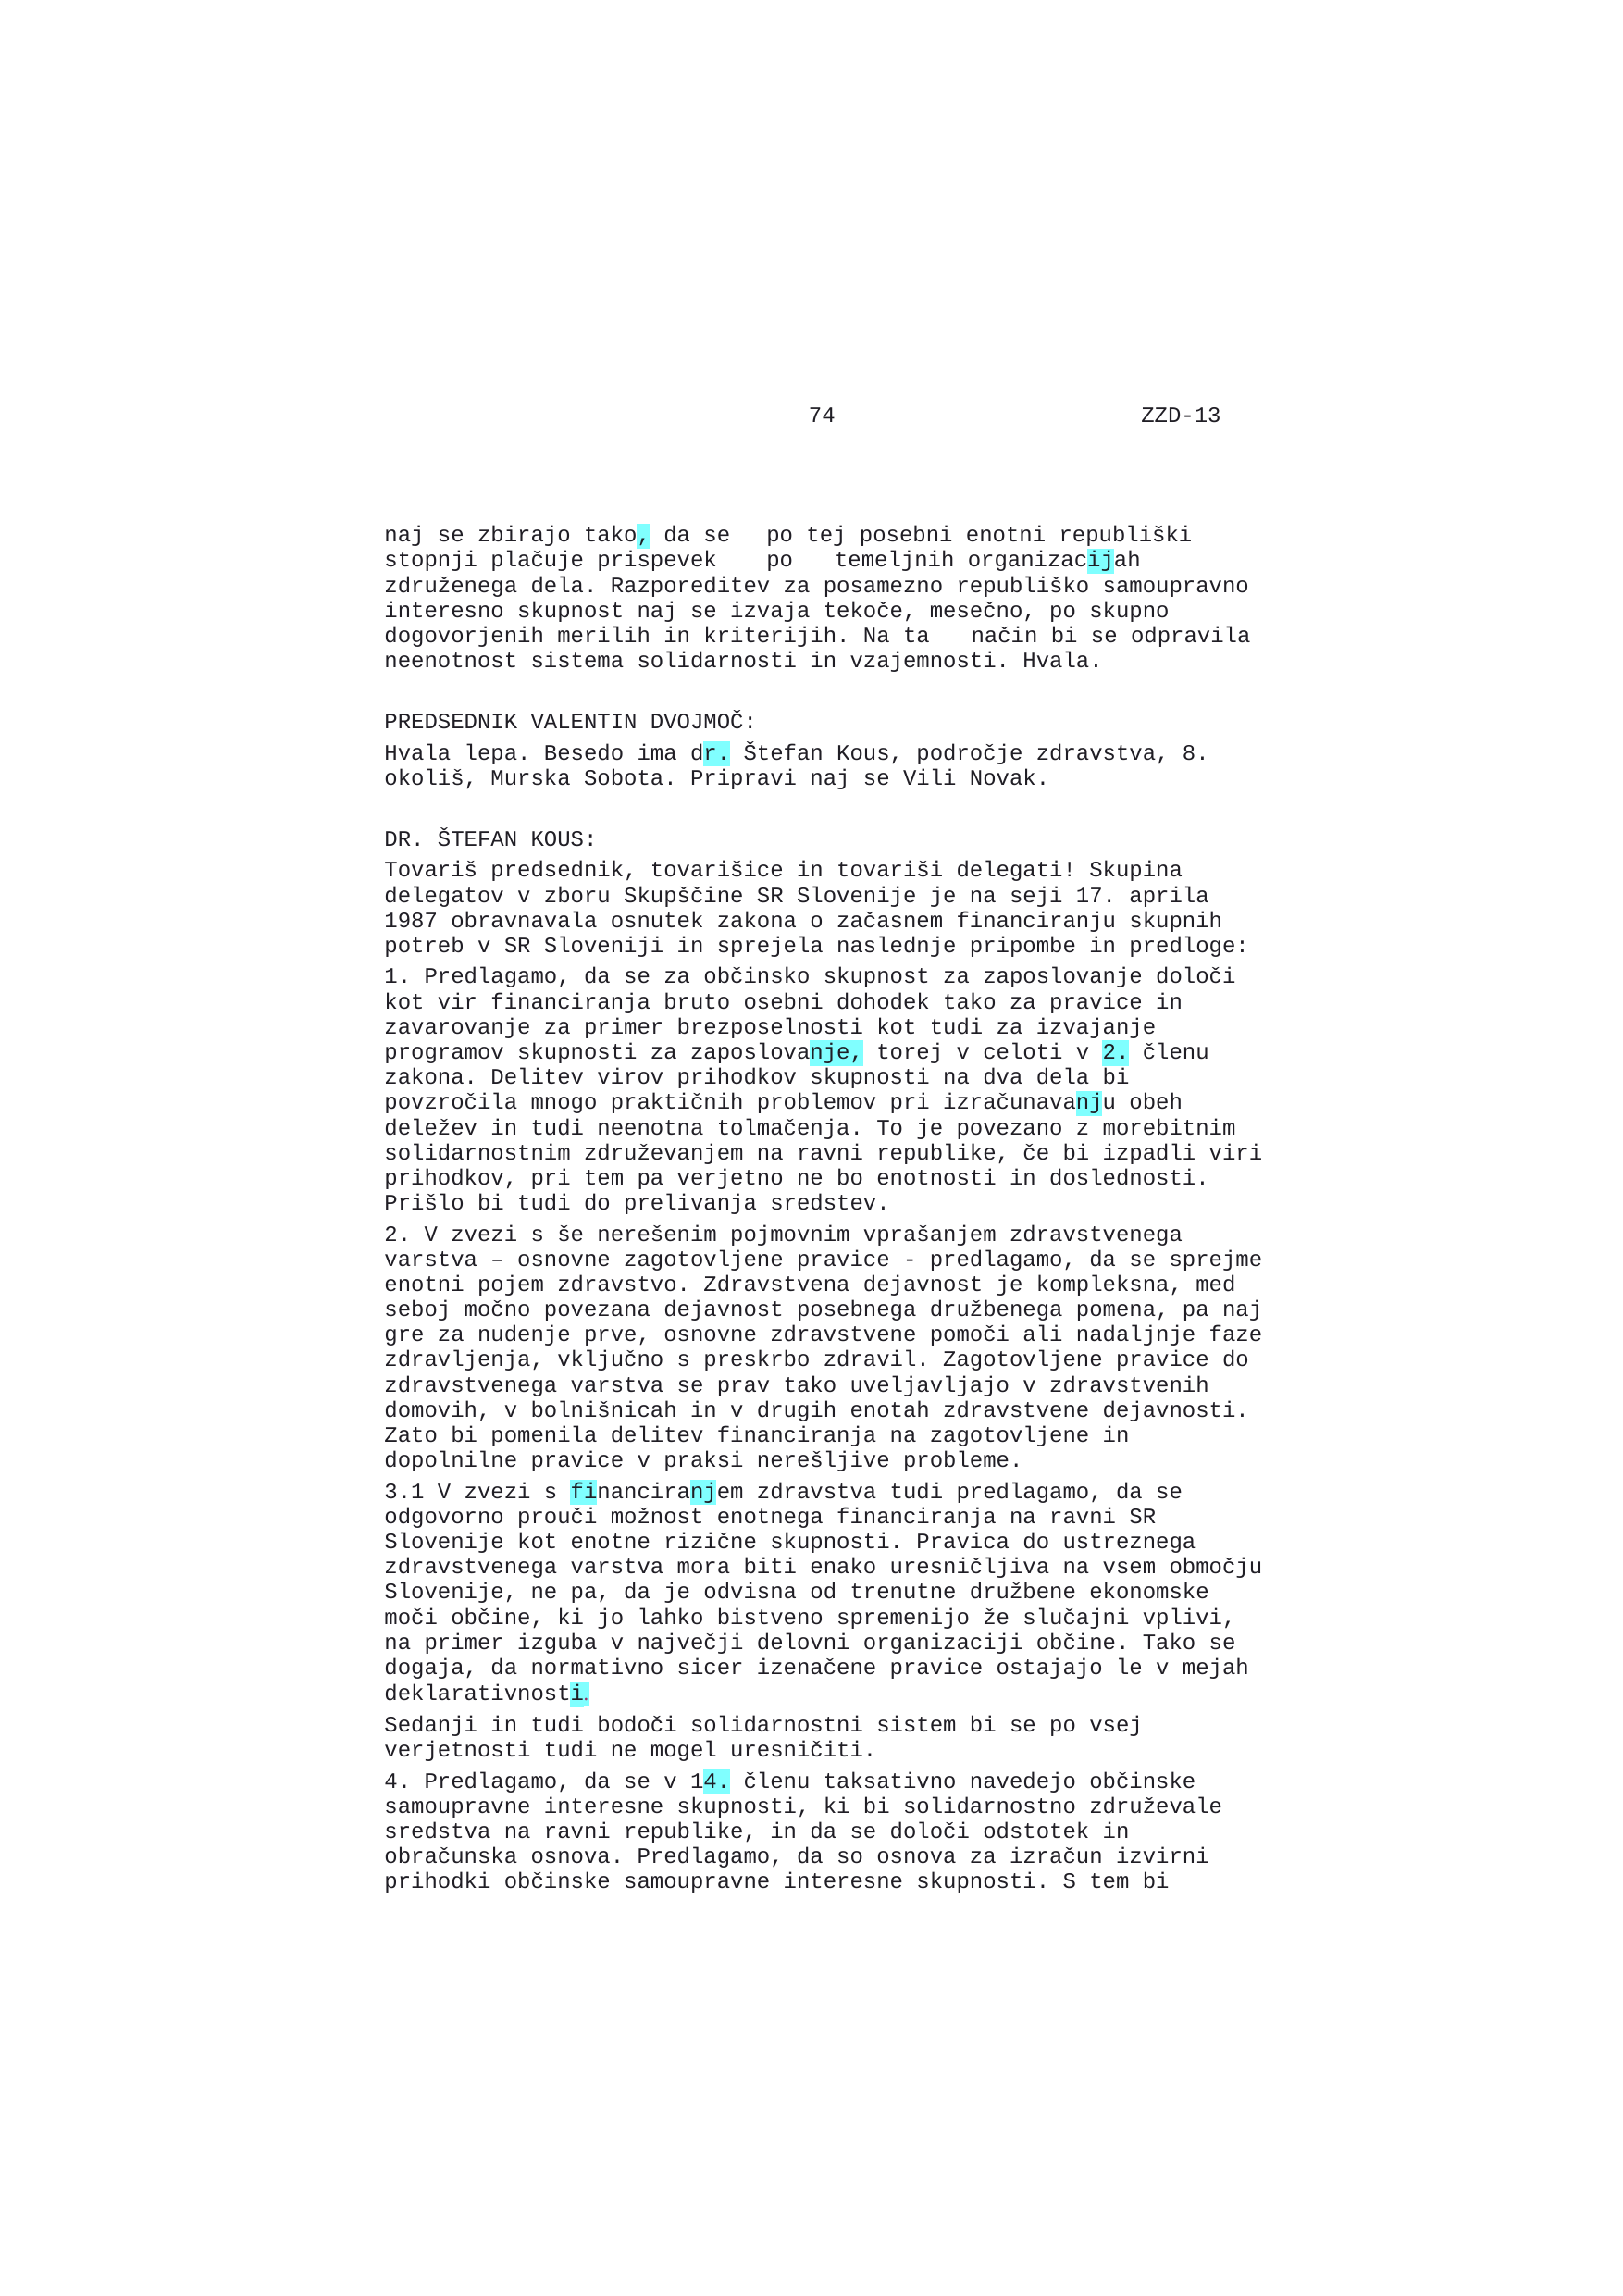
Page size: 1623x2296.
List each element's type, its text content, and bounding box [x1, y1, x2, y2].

text Tovariš predsednik, tovarišice in tovariši delegati! Skupina delegatov v zboru Skupščine SR Slovenije je na seji 17. aprila 1987 obravnavala osnutek zakona o začasnem financiranju skupnih potreb v SR Sloveniji in sprejela naslednje pripombe in predloge: [384, 859, 1267, 960]
text Sedanji in tudi bodoči solidarnostni sistem bi se po vsej verjetnosti tudi ne mogel uresničiti. [384, 1713, 1267, 1764]
text DR. ŠTEFAN KOUS: [384, 827, 1267, 853]
text Hvala lepa. Besedo ima dr. Štefan Kous, področje zdravstva, 8. okoliš, Murska Sobota. Pripravi naj se Vili Novak. [384, 741, 1267, 792]
text 2. V zvezi s še nerešenim pojmovnim vprašanjem zdravstvenega varstva – osnovne zagotovljene pravice - predlagamo, da se sprejme enotni pojem zdravstvo. Zdravstvena dejavnost je kompleksna, med seboj močno povezana dejavnost posebnega družbenega pomena, pa naj gre za nudenje prve, osnovne zdravstvene pomoči ali nadaljnje faze zdravljenja, vključno s preskrbo zdravil. Zagotovljene pravice do zdravstvenega varstva se prav tako uveljavljajo v zdravstvenih domovih, v bolnišnicah in v drugih enotah zdravstvene dejavnosti. Zato bi pomenila delitev financiranja na zagotovljene in dopolnilne pravice v praksi nerešljive probleme. [384, 1222, 1267, 1474]
text naj se zbirajo tako, da se po tej posebni enotni republiški stopnji plačuje prispevek po temeljnih organizacijah združenega dela. Razporeditev za posamezno republiško samoupravno interesno skupnost naj se izvaja tekoče, mesečno, po skupno dogovorjenih merilih in kriterijih. Na ta način bi se odpravila neenotnost sistema solidarnosti in vzajemnosti. Hvala. [384, 524, 1267, 675]
text 3.1 V zvezi s financiranjem zdravstva tudi predlagamo, da se odgovorno prouči možnost enotnega financiranja na ravni SR Slovenije kot enotne rizične skupnosti. Pravica do ustreznega zdravstvenega varstva mora biti enako uresničljiva na vsem območju Slovenije, ne pa, da je odvisna od trenutne družbene ekonomske moči občine, ki jo lahko bistveno spremenijo že slučajni vplivi, na primer izguba v največji delovni organizaciji občine. Tako se dogaja, da normativno sicer izenačene pravice ostajajo le v mejah deklarativnosti. [384, 1480, 1267, 1707]
text PREDSEDNIK VALENTIN DVOJMOČ: [384, 711, 1267, 736]
text 1. Predlagamo, da se za občinsko skupnost za zaposlovanje določi kot vir financiranja bruto osebni dohodek tako za pravice in zavarovanje za primer brezposelnosti kot tudi za izvajanje programov skupnosti za zaposlovanje, torej v celoti v 2. členu zakona. Delitev virov prihodkov skupnosti na dva dela bi povzročila mnogo praktičnih problemov pri izračunavanju obeh deležev in tudi neenotna tolmačenja. To je povezano z morebitnim solidarnostnim združevanjem na ravni republike, če bi izpadli viri prihodkov, pri tem pa verjetno ne bo enotnosti in doslednosti. Prišlo bi tudi do prelivanja sredstev. [384, 965, 1267, 1217]
